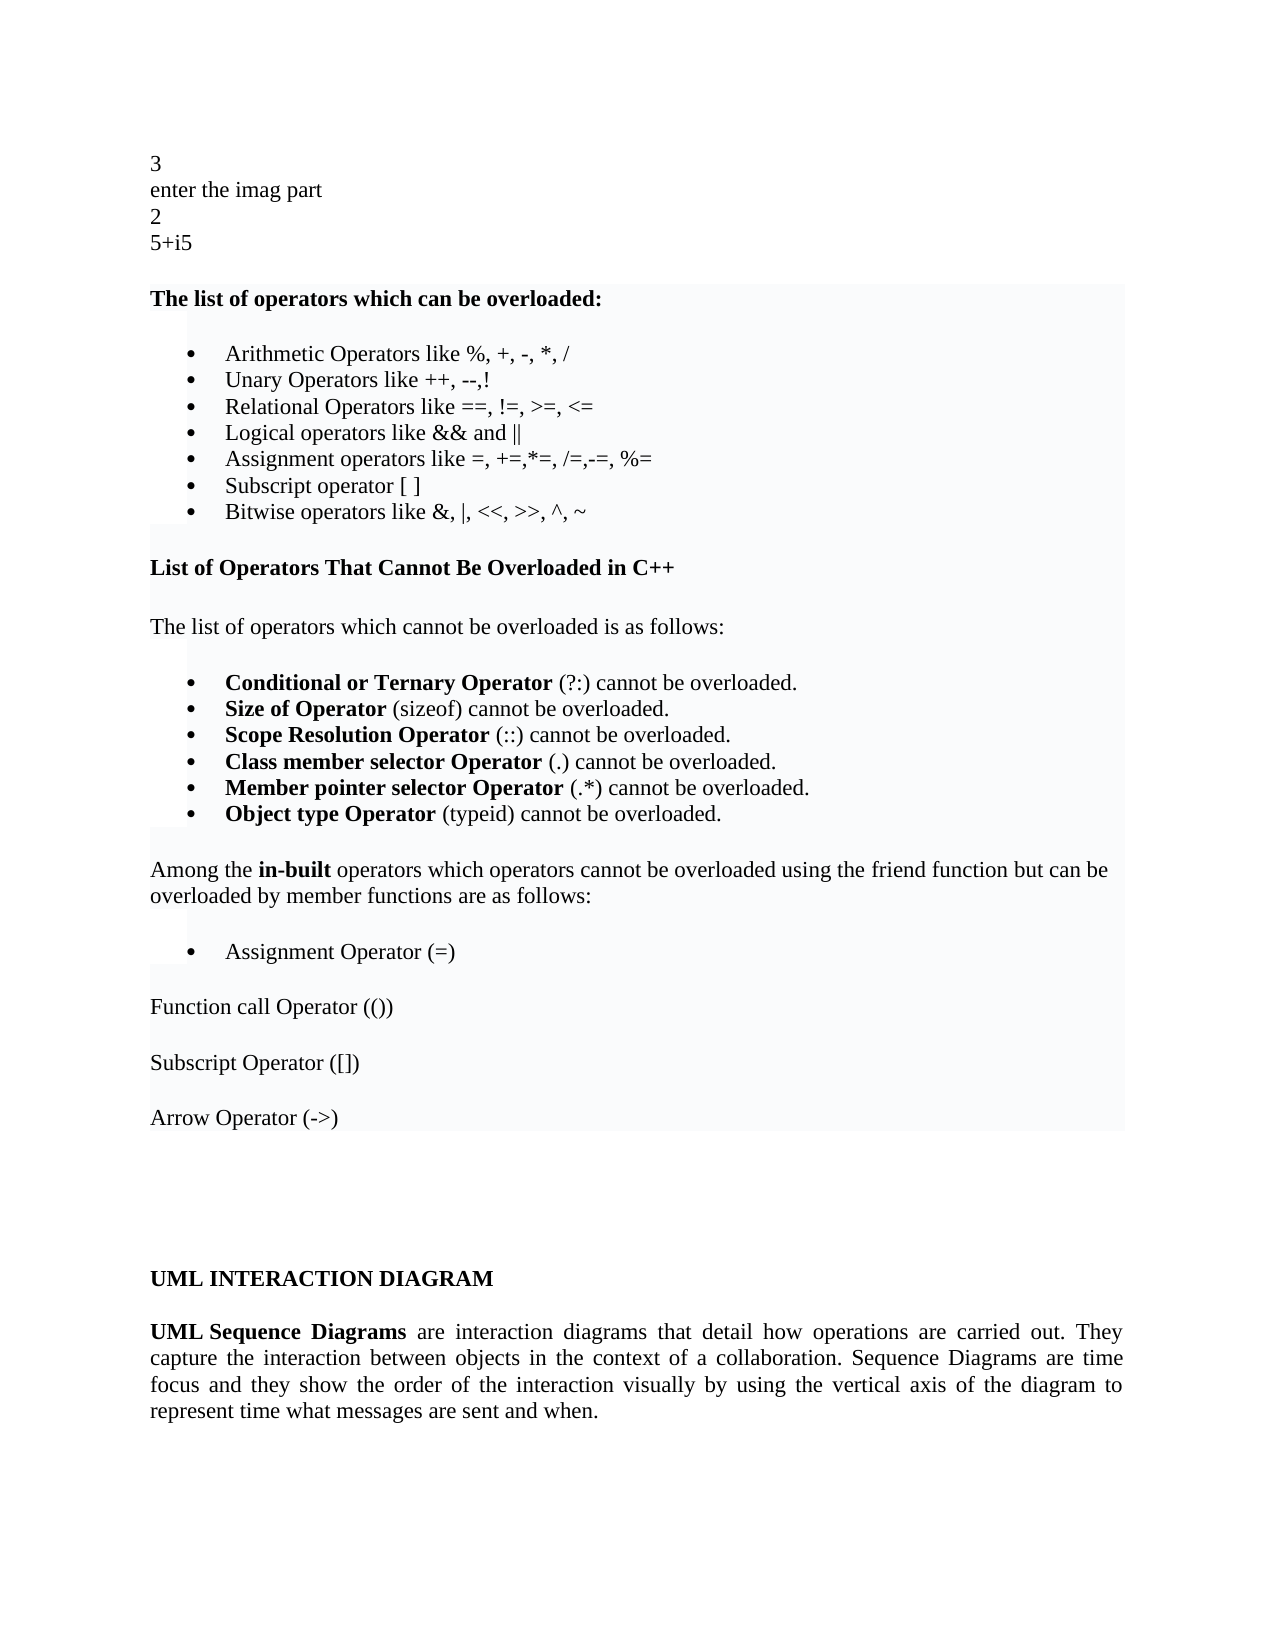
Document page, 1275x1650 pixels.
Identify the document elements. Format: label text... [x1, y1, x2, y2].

list Unary Operators like ++, --,! [187, 366, 1125, 393]
list Size of Operator (sizeof) cannot be overloaded. [187, 695, 1125, 721]
list Relational Operators like ==, !=, >=, <= [187, 393, 1125, 419]
text UML INTERACTION DIAGRAM [150, 1265, 1125, 1292]
text Subscript Operator ([]) [150, 1049, 1125, 1075]
list Logical operators like && and || [187, 419, 1125, 446]
subtitle List of Operators That Cannot Be Overloaded in C++ [150, 554, 1125, 580]
list Class member selector Operator (.) cannot be overloaded. [187, 748, 1125, 774]
list Bitwise operators like &, |, <<, >>, ^, ~ [187, 498, 1125, 524]
list Subscript operator [ ] [187, 472, 1125, 498]
list Member pointer selector Operator (.*) cannot be overloaded. [187, 774, 1125, 800]
text Function call Operator (()) [150, 993, 1125, 1020]
text enter the imag part [150, 176, 1125, 203]
list Object type Operator (typeid) cannot be overloaded. [187, 800, 1125, 827]
text 2 [150, 203, 1125, 229]
text The list of operators which cannot be overloaded is as follows: [150, 613, 1125, 639]
text UML Sequence Diagrams are interaction diagrams that detail how operations are carried out. They capture the interaction between objects in the context of a collaboration. Sequence Diagrams are time focus and they show the order of the interaction visually by using the vertical axis of the diagram to represent time what messages are sent and when. [150, 1318, 1125, 1423]
list Scope Resolution Operator (::) cannot be overloaded. [187, 721, 1125, 748]
text 5+i5 [150, 229, 1125, 255]
list Assignment Operator (=) [187, 938, 1125, 964]
list Assignment operators like =, +=,*=, /=,-=, %= [187, 446, 1125, 472]
list Arithmetic Operators like %, +, -, *, / [187, 340, 1125, 366]
list Conditional or Ternary Operator (?:) cannot be overloaded. [187, 669, 1125, 695]
text Arrow Operator (->) [150, 1104, 1125, 1131]
text Among the in-built operators which operators cannot be overloaded using the friend function but can be overloaded by member functions are as follows: [150, 856, 1125, 909]
text 3 [150, 150, 1125, 176]
text The list of operators which can be overloaded: [150, 284, 1125, 311]
